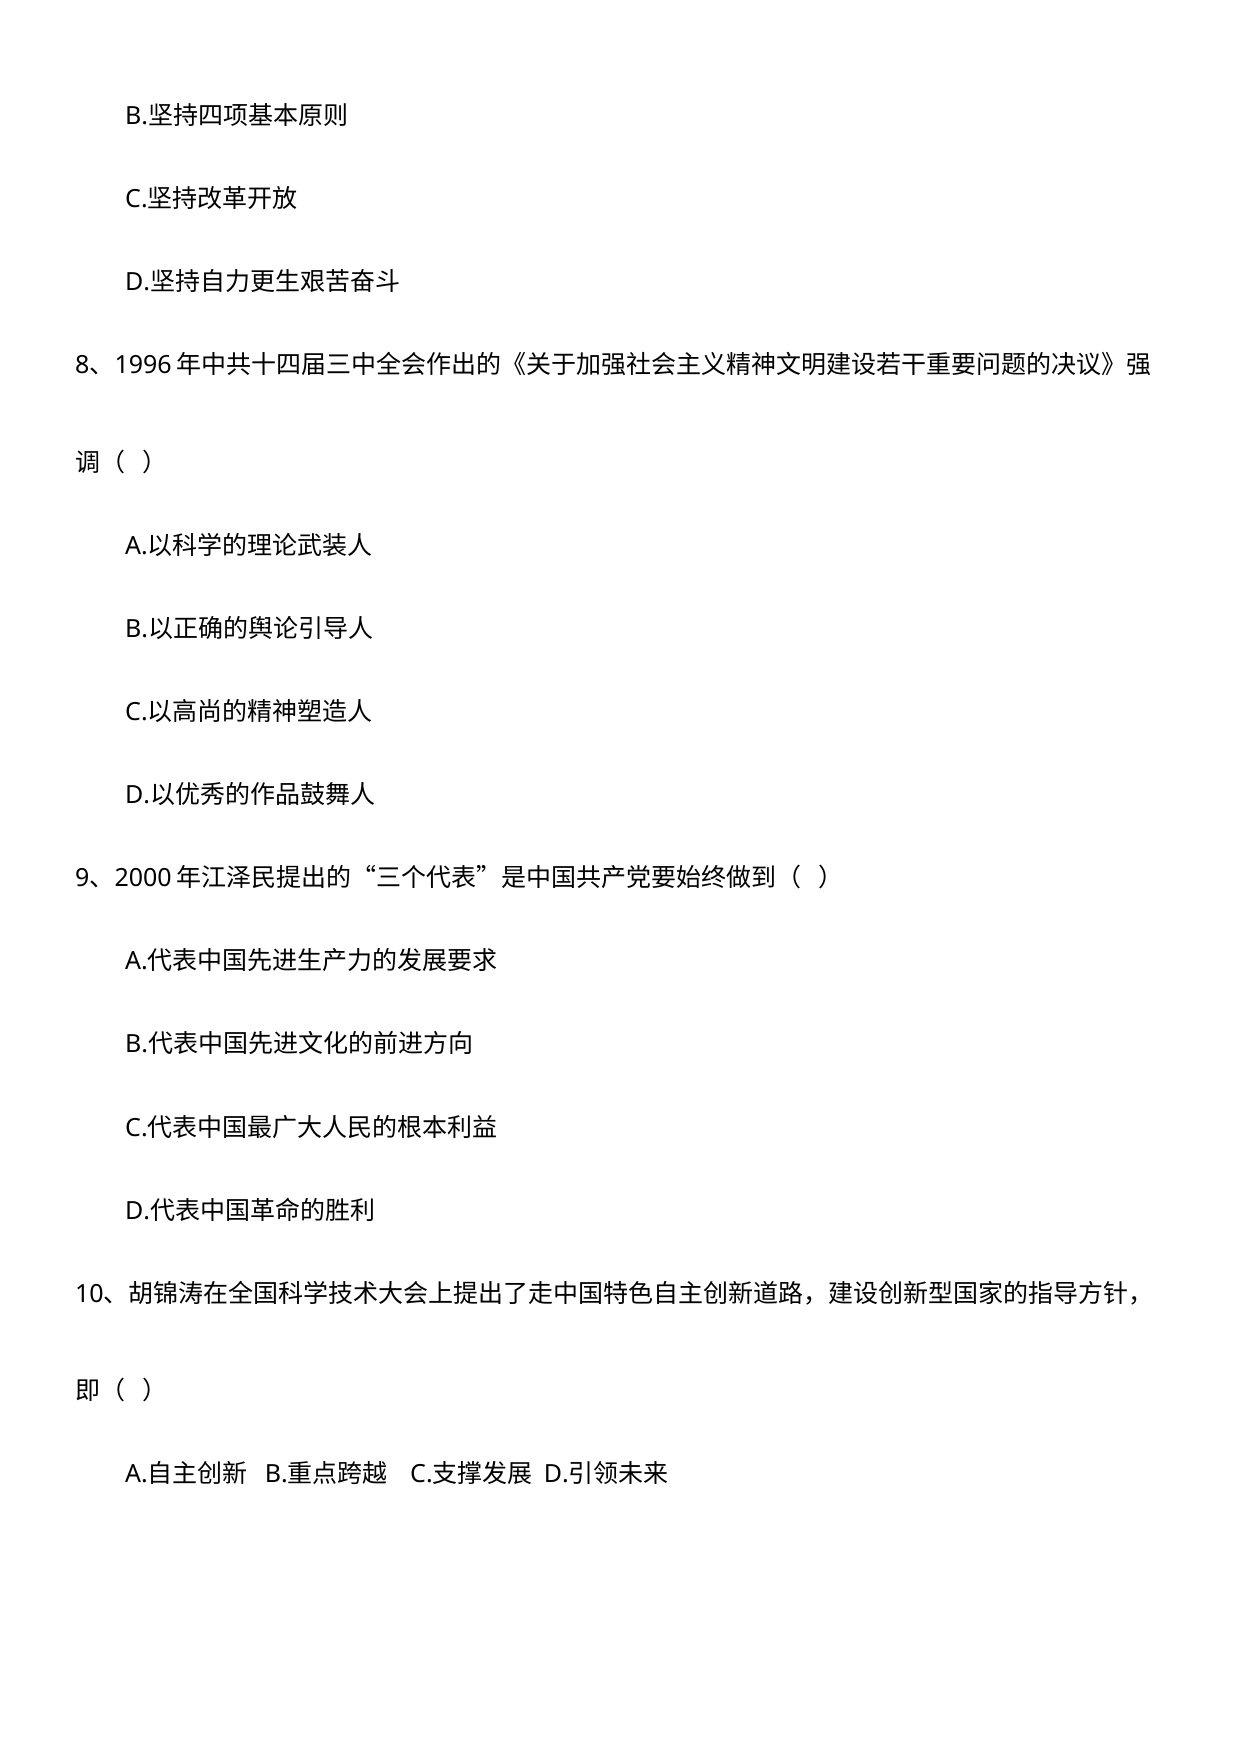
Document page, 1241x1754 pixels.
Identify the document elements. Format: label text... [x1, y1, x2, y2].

text A.自主创新 B.重点跨越 C.支撑发展 D.引领未来 [75, 1439, 1165, 1504]
text 9、2000年江泽民提出的“三个代表”是中国共产党要始终做到（ ） [75, 843, 1165, 908]
text C.以高尚的精神塑造人 [75, 677, 1165, 742]
text 8、1996年中共十四届三中全会作出的《关于加强社会主义精神文明建设若干重要问题的决议》强调（ ） [75, 330, 1165, 493]
text B.坚持四项基本原则 [75, 81, 1165, 146]
text A.以科学的理论武装人 [75, 511, 1165, 576]
text B.以正确的舆论引导人 [75, 594, 1165, 659]
text C.坚持改革开放 [75, 164, 1165, 229]
text B.代表中国先进文化的前进方向 [75, 1009, 1165, 1074]
text 10、胡锦涛在全国科学技术大会上提出了走中国特色自主创新道路，建设创新型国家的指导方针，即（ ） [75, 1259, 1165, 1421]
text D.代表中国革命的胜利 [75, 1176, 1165, 1241]
text D.以优秀的作品鼓舞人 [75, 760, 1165, 825]
text A.代表中国先进生产力的发展要求 [75, 926, 1165, 991]
text C.代表中国最广大人民的根本利益 [75, 1093, 1165, 1158]
text D.坚持自力更生艰苦奋斗 [75, 247, 1165, 312]
